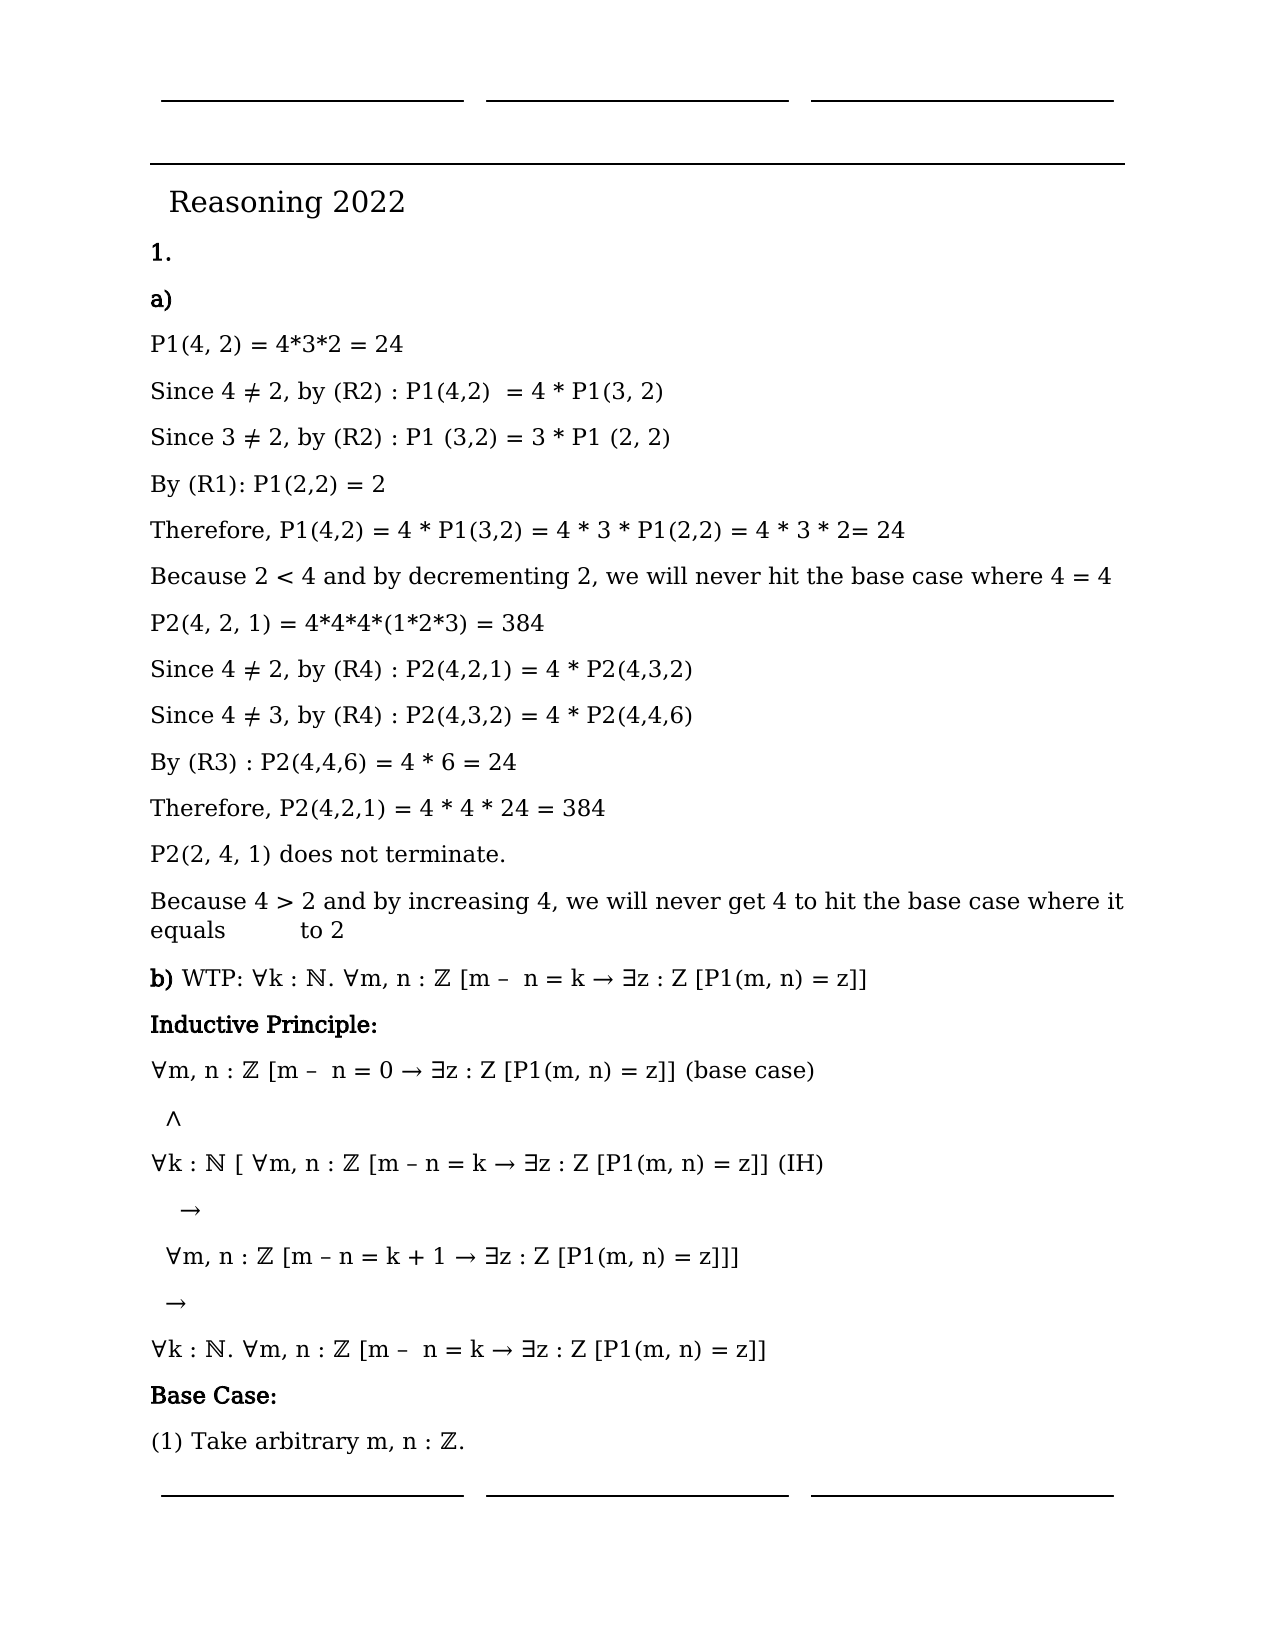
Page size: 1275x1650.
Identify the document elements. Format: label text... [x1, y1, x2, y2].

text Since 4 ≠ 3, by (R4) : P2(4,3,2) = 4 * P2(4,4,6) [150, 701, 1125, 728]
text ∀m, n : ℤ [m – n = 0 → ∃z : Z [P1(m, n) = z]] (base case) [150, 1056, 1125, 1084]
text P2(2, 4, 1) does not terminate. [150, 840, 1125, 868]
text Inductive Principle: [150, 1010, 1125, 1037]
text a) [150, 284, 1125, 311]
text ∧ [150, 1102, 1125, 1130]
text Reasoning 2022 [150, 183, 1125, 218]
text ∀k : ℕ [ ∀m, n : ℤ [m – n = k → ∃z : Z [P1(m, n) = z]] (IH) [150, 1149, 1125, 1176]
text (1) Take arbitrary m, n : ℤ. [150, 1427, 1125, 1454]
text b) WTP: ∀k : ℕ. ∀m, n : ℤ [m – n = k → ∃z : Z [P1(m, n) = z]] [150, 963, 1125, 991]
text Base Case: [150, 1381, 1125, 1408]
text Since 4 ≠ 2, by (R4) : P2(4,2,1) = 4 * P2(4,3,2) [150, 655, 1125, 682]
text By (R1): P1(2,2) = 2 [150, 469, 1125, 497]
text → [150, 1288, 1125, 1315]
text Because 4 > 2 and by increasing 4, we will never get 4 to hit the base case where it equals to 2 [150, 886, 1125, 944]
text → [150, 1195, 1125, 1223]
text ∀m, n : ℤ [m – n = k + 1 → ∃z : Z [P1(m, n) = z]]] [150, 1242, 1125, 1269]
text Because 2 < 4 and by decrementing 2, we will never hit the base case where 4 = 4 [150, 562, 1125, 589]
text 1. [150, 237, 1125, 265]
text Therefore, P1(4,2) = 4 * P1(3,2) = 4 * 3 * P1(2,2) = 4 * 3 * 2= 24 [150, 516, 1125, 543]
text By (R3) : P2(4,4,6) = 4 * 6 = 24 [150, 747, 1125, 775]
text P2(4, 2, 1) = 4*4*4*(1*2*3) = 384 [150, 608, 1125, 636]
text Since 4 ≠ 2, by (R2) : P1(4,2) = 4 * P1(3, 2) [150, 377, 1125, 404]
text Since 3 ≠ 2, by (R2) : P1 (3,2) = 3 * P1 (2, 2) [150, 423, 1125, 450]
text P1(4, 2) = 4*3*2 = 24 [150, 330, 1125, 358]
text Therefore, P2(4,2,1) = 4 * 4 * 24 = 384 [150, 794, 1125, 821]
text ∀k : ℕ. ∀m, n : ℤ [m – n = k → ∃z : Z [P1(m, n) = z]] [150, 1334, 1125, 1362]
